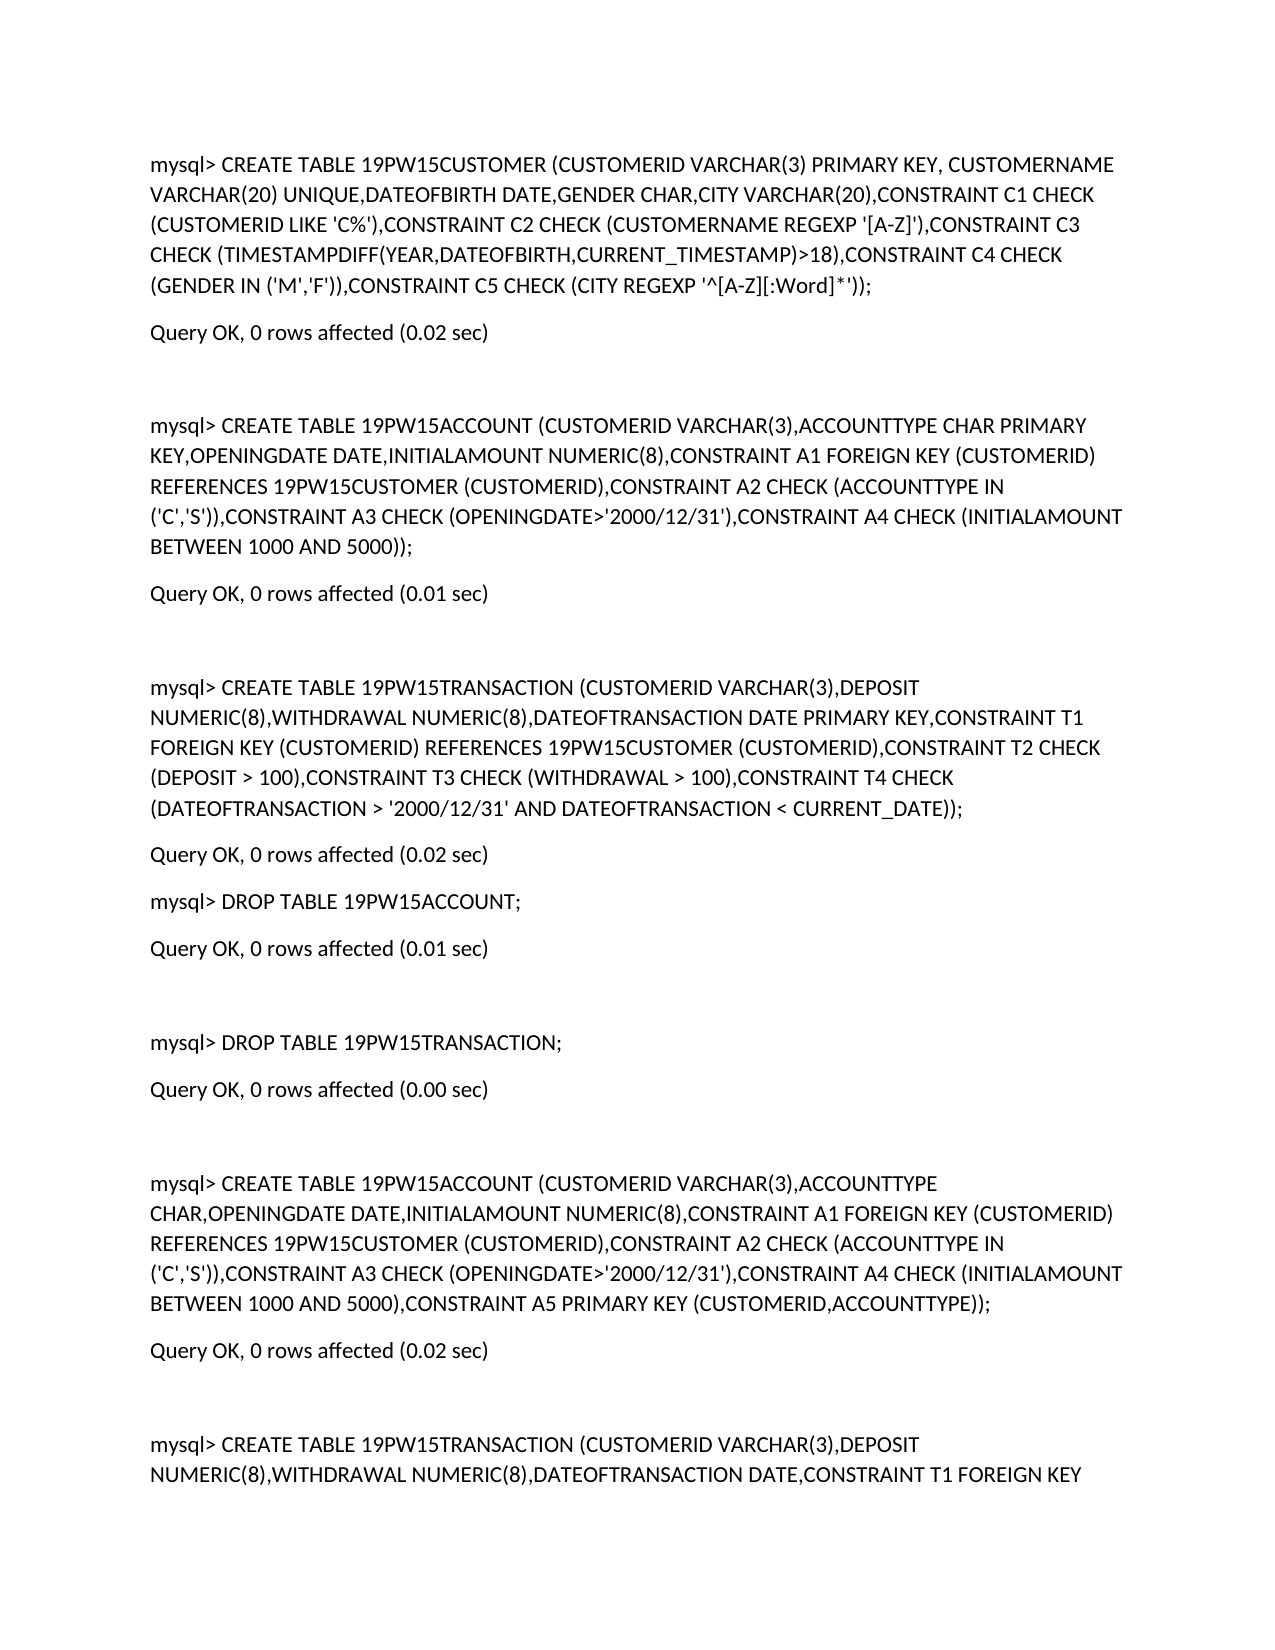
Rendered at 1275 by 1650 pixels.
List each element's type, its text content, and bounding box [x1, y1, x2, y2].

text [150, 1430, 1125, 1488]
text Query OK, 0 rows affected (0.01 sec) [150, 934, 1125, 962]
text Query OK, 0 rows affected (0.02 sec) [150, 841, 1125, 869]
text Query OK, 0 rows affected (0.02 sec) [150, 318, 1125, 346]
text mysql> CREATE TABLE 19PW15ACCOUNT (CUSTOMERID VARCHAR(3),ACCOUNTTYPE CHAR,OPENINGDATE DATE,INITIALAMOUNT NUMERIC(8),CONSTRAINT A1 FOREIGN KEY (CUSTOMERID) REFERENCES 19PW15CUSTOMER (CUSTOMERID),CONSTRAINT A2 CHECK (ACCOUNTTYPE IN ('C','S')),CONSTRAINT A3 CHECK (OPENINGDATE>'2000/12/31'),CONSTRAINT A4 CHECK (INITIALAMOUNT BETWEEN 1000 AND 5000),CONSTRAINT A5 PRIMARY KEY (CUSTOMERID,ACCOUNTTYPE)); [150, 1169, 1125, 1318]
text mysql> CREATE TABLE 19PW15TRANSACTION (CUSTOMERID VARCHAR(3),DEPOSIT NUMERIC(8),WITHDRAWAL NUMERIC(8),DATEOFTRANSACTION DATE PRIMARY KEY,CONSTRAINT T1 FOREIGN KEY (CUSTOMERID) REFERENCES 19PW15CUSTOMER (CUSTOMERID),CONSTRAINT T2 CHECK (DEPOSIT > 100),CONSTRAINT T3 CHECK (WITHDRAWAL > 100),CONSTRAINT T4 CHECK (DATEOFTRANSACTION > '2000/12/31' AND DATEOFTRANSACTION < CURRENT_DATE)); [150, 673, 1125, 822]
text Query OK, 0 rows affected (0.02 sec) [150, 1336, 1125, 1364]
text Query OK, 0 rows affected (0.00 sec) [150, 1075, 1125, 1103]
text mysql> DROP TABLE 19PW15TRANSACTION; [150, 1028, 1125, 1056]
text Query OK, 0 rows affected (0.01 sec) [150, 579, 1125, 607]
text mysql> DROP TABLE 19PW15ACCOUNT; [150, 887, 1125, 916]
text mysql> CREATE TABLE 19PW15CUSTOMER (CUSTOMERID VARCHAR(3) PRIMARY KEY, CUSTOMERNAME VARCHAR(20) UNIQUE,DATEOFBIRTH DATE,GENDER CHAR,CITY VARCHAR(20),CONSTRAINT C1 CHECK (CUSTOMERID LIKE 'C%'),CONSTRAINT C2 CHECK (CUSTOMERNAME REGEXP '[A-Z]'),CONSTRAINT C3 CHECK (TIMESTAMPDIFF(YEAR,DATEOFBIRTH,CURRENT_TIMESTAMP)>18),CONSTRAINT C4 CHECK (GENDER IN ('M','F')),CONSTRAINT C5 CHECK (CITY REGEXP '^[A-Z][:Word]*')); [150, 150, 1125, 299]
text mysql> CREATE TABLE 19PW15ACCOUNT (CUSTOMERID VARCHAR(3),ACCOUNTTYPE CHAR PRIMARY KEY,OPENINGDATE DATE,INITIALAMOUNT NUMERIC(8),CONSTRAINT A1 FOREIGN KEY (CUSTOMERID) REFERENCES 19PW15CUSTOMER (CUSTOMERID),CONSTRAINT A2 CHECK (ACCOUNTTYPE IN ('C','S')),CONSTRAINT A3 CHECK (OPENINGDATE>'2000/12/31'),CONSTRAINT A4 CHECK (INITIALAMOUNT BETWEEN 1000 AND 5000)); [150, 411, 1125, 560]
